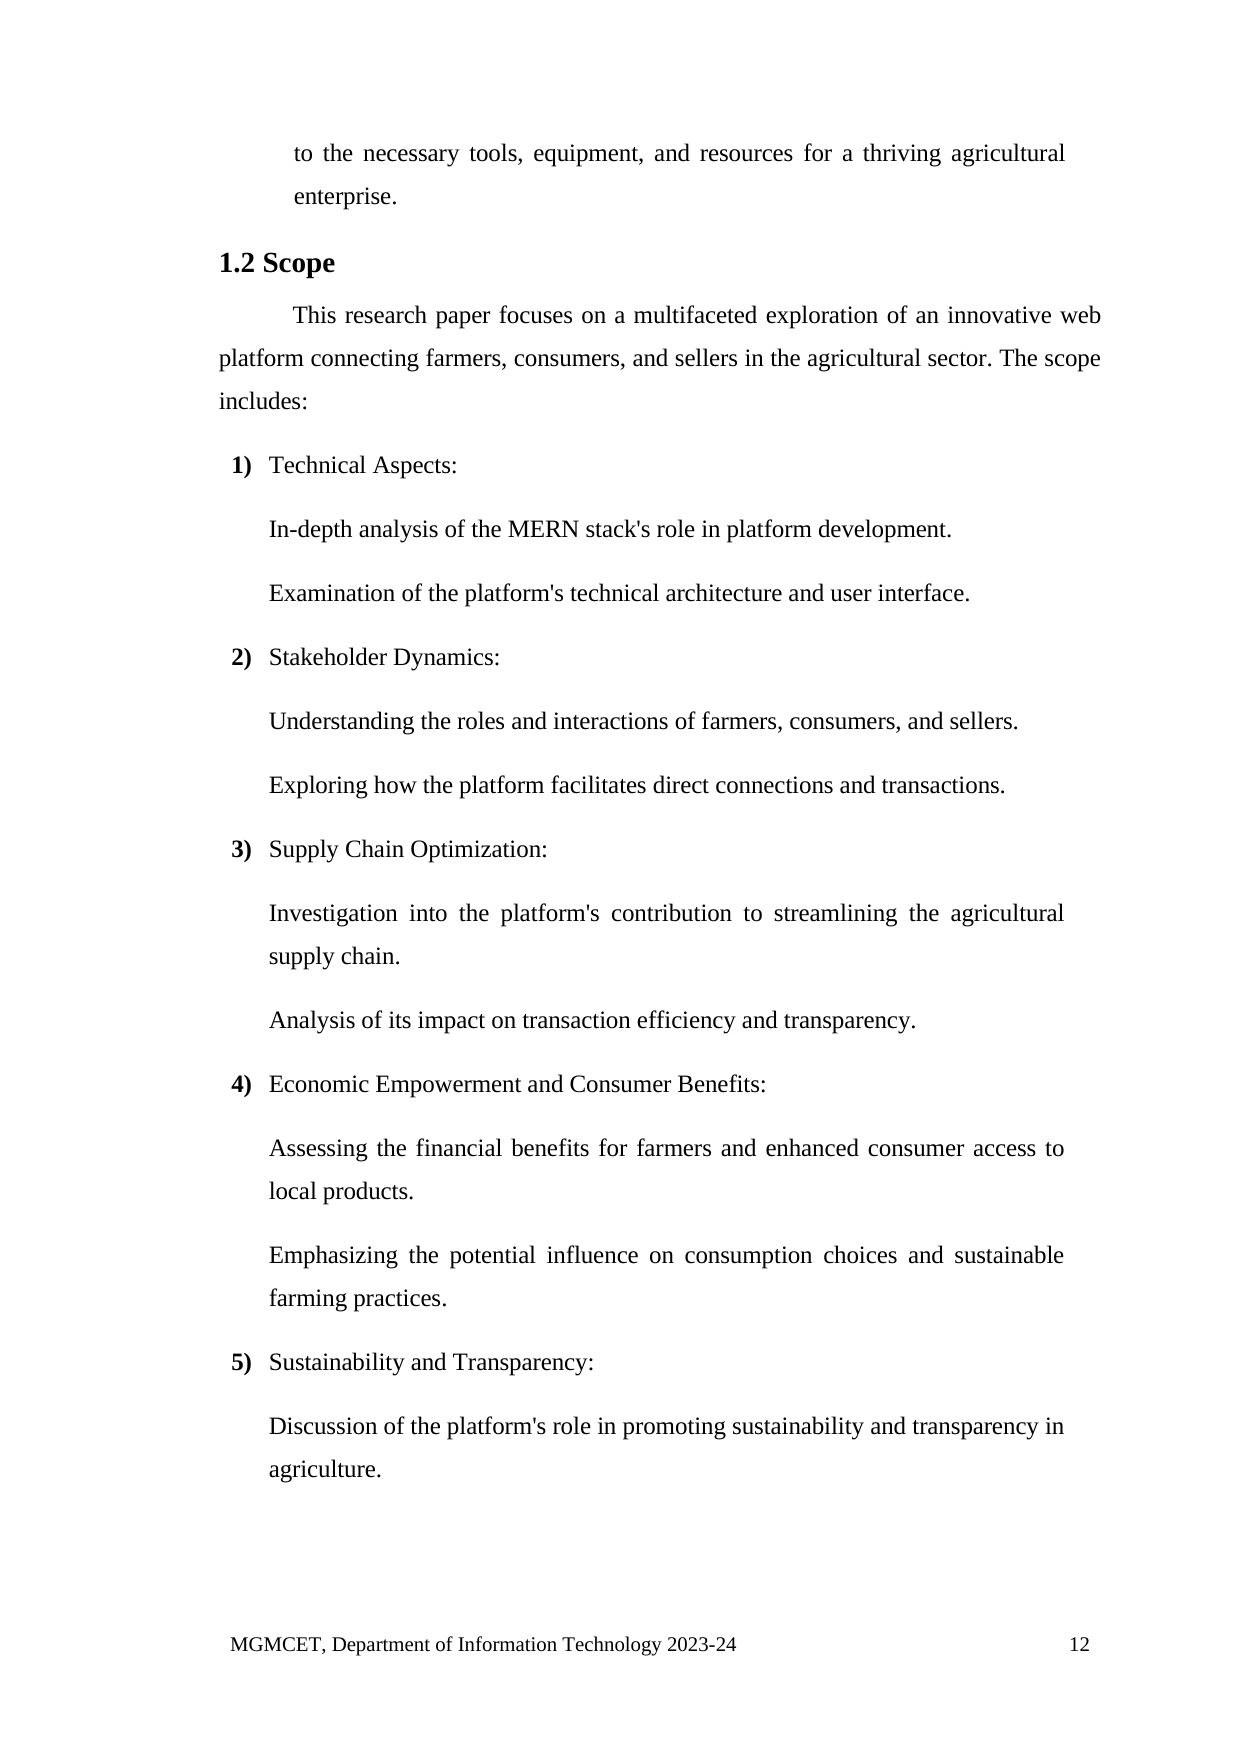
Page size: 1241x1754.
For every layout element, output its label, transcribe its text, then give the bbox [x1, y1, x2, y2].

subtitle 1.2 Scope [218, 245, 1102, 279]
text In-depth analysis of the MERN stack's role in platform development. [268, 514, 1065, 543]
text Emphasizing the potential influence on consumption choices and sustainable farming practices. [268, 1240, 1065, 1312]
text Understanding the roles and interactions of farmers, consumers, and sellers. [268, 706, 1065, 734]
list Economic Empowerment and Consumer Benefits: [231, 1069, 1065, 1097]
text Discussion of the platform's role in promoting sustainability and transparency in agriculture. [268, 1411, 1065, 1483]
text Exploring how the platform facilitates direct connections and transactions. [268, 770, 1065, 798]
text Investigation into the platform's contribution to streamlining the agricultural supply chain. [268, 898, 1065, 969]
list Stakeholder Dynamics: [231, 642, 1065, 671]
list Sustainability and Transparency: [231, 1347, 1065, 1376]
list Supply Chain Optimization: [231, 834, 1065, 862]
text Analysis of its impact on transaction efficiency and transparency. [268, 1005, 1065, 1033]
list Technical Aspects: [231, 450, 1065, 479]
text Examination of the platform's technical architecture and user interface. [268, 578, 1065, 607]
text Assessing the financial benefits for farmers and enhanced consumer access to local products. [268, 1133, 1065, 1204]
text This research paper focuses on a multifaceted exploration of an innovative web platform connecting farmers, consumers, and sellers in the agricultural sector. The scope includes: [218, 300, 1102, 415]
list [256, 138, 1066, 210]
